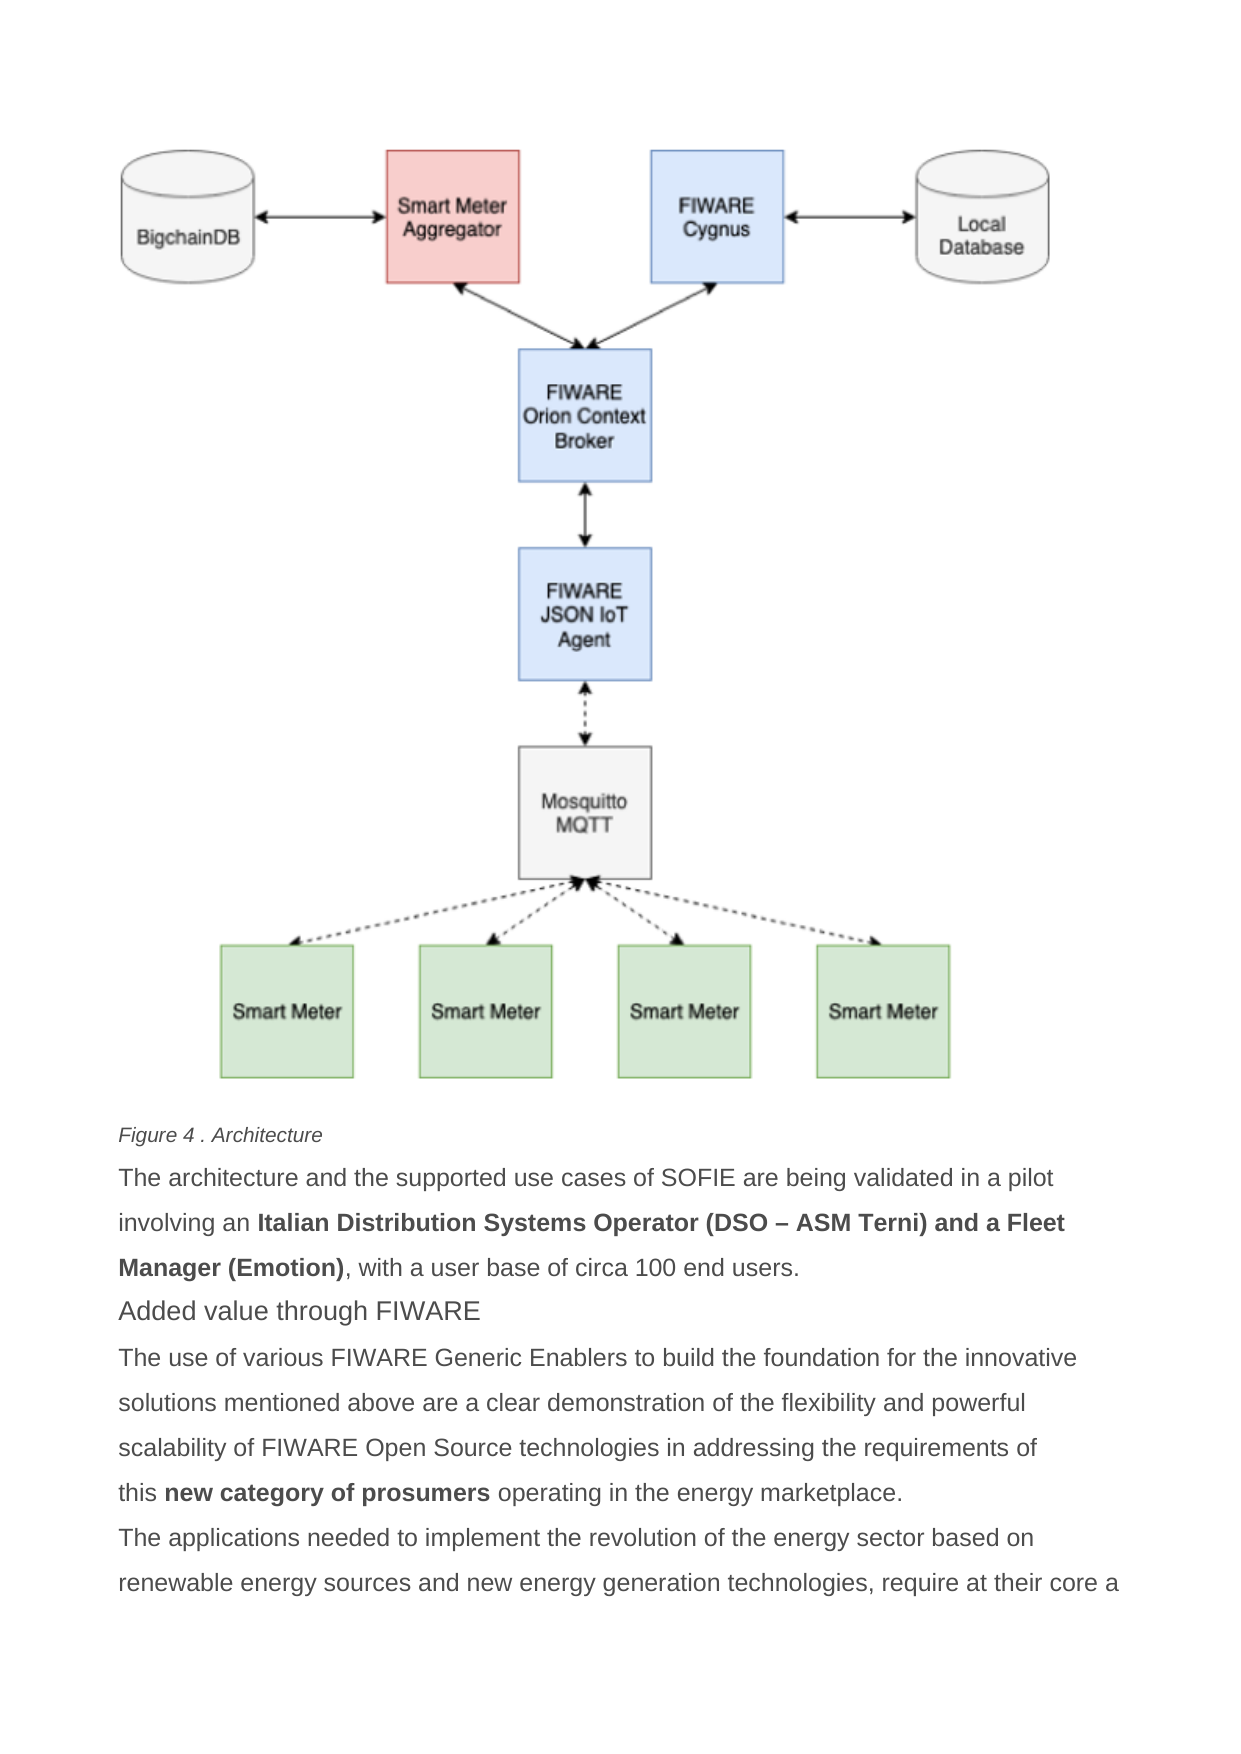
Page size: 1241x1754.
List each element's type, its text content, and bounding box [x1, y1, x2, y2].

text The architecture and the supported use cases of SOFIE are being validated in a pilot involving an Italian Distribution Systems Operator (DSO – ASM Terni) and a Fleet Manager (Emotion), with a user base of circa 100 end users. [118, 1146, 1122, 1281]
subtitle Added value through FIWARE [118, 1281, 1122, 1326]
text Figure 4 . Architecture [118, 1101, 1122, 1146]
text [118, 1506, 1122, 1596]
picture [118, 147, 1056, 1085]
text The use of various FIWARE Generic Enablers to build the foundation for the innovative solutions mentioned above are a clear demonstration of the flexibility and powerful scalability of FIWARE Open Source technologies in addressing the requirements of this new category of prosumers operating in the energy marketplace. [118, 1326, 1122, 1506]
